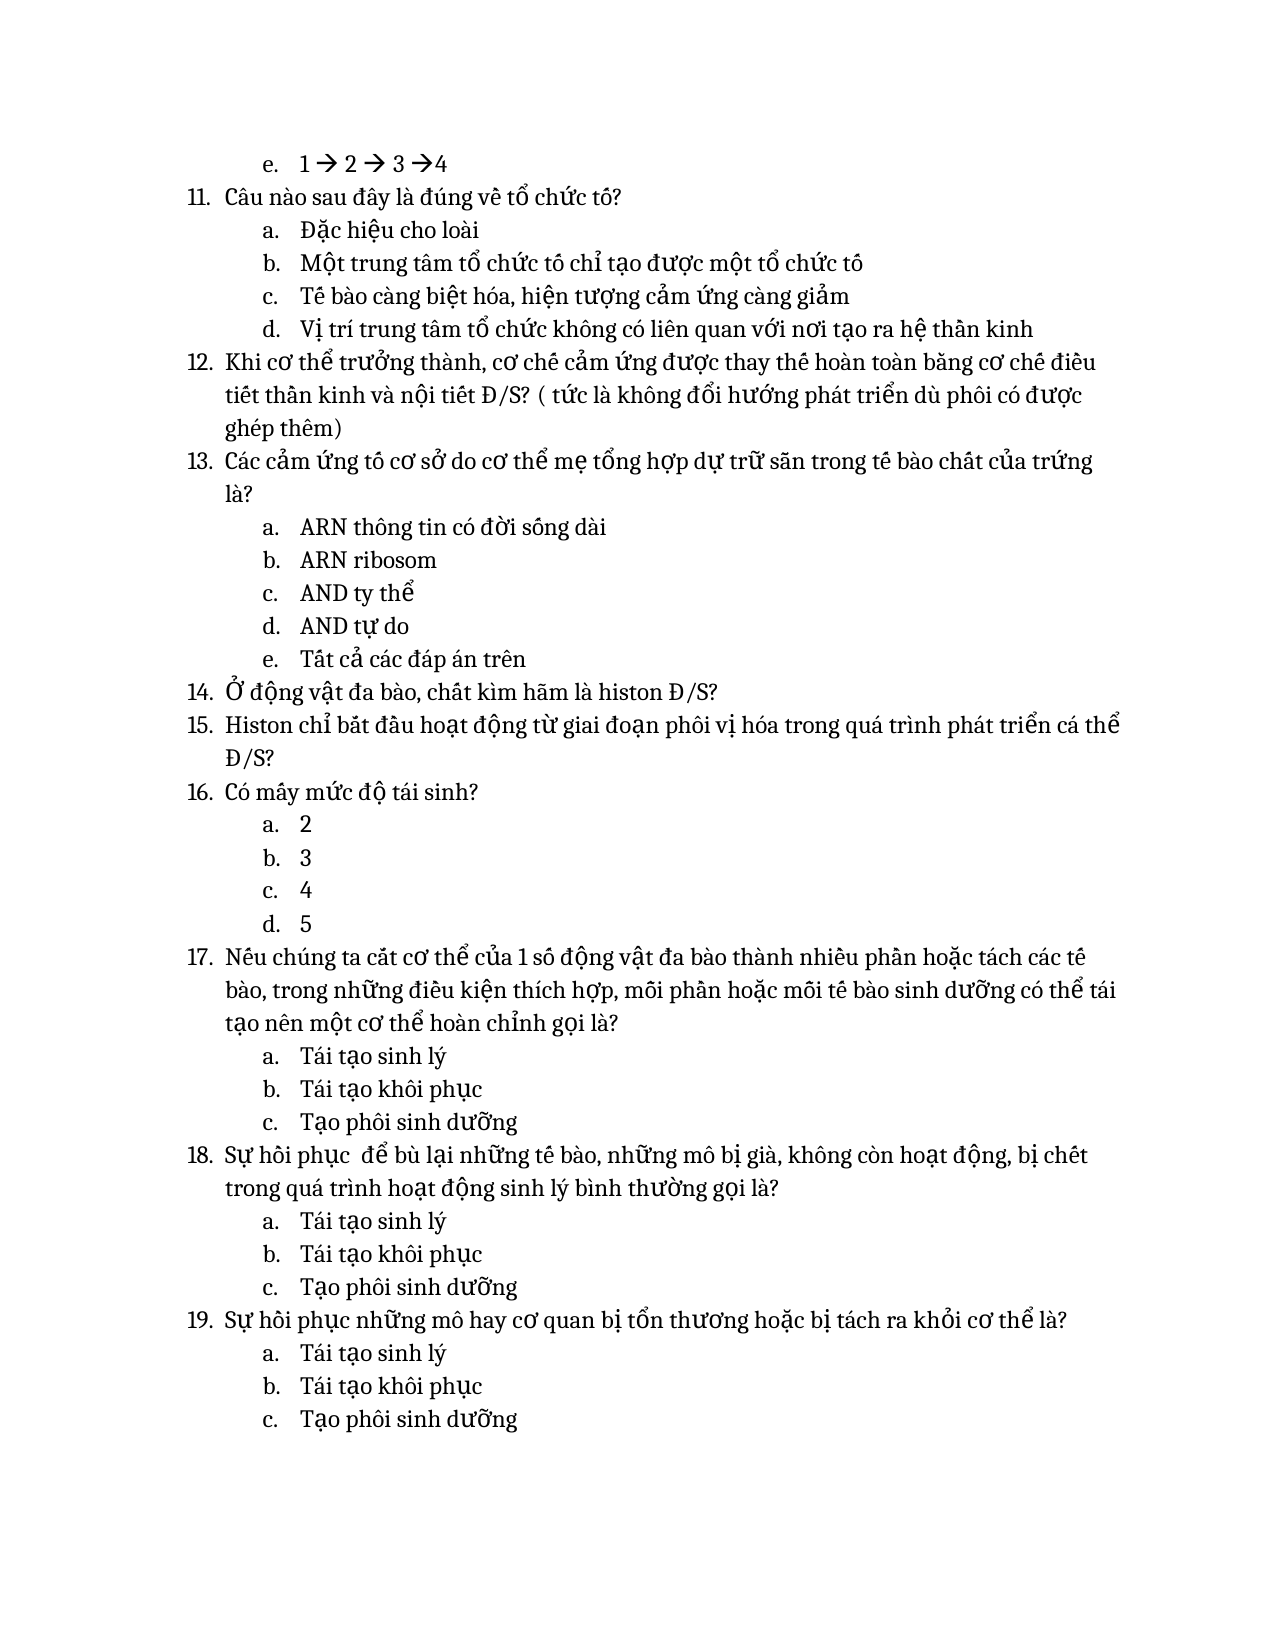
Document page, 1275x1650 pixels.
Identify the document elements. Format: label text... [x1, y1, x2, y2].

list 1 2 3 4 [262, 150, 1125, 179]
list Sự hồi phục để bù lại những tế bào, những mô bị già, không còn hoạt động, bị chết trong quá trình hoạt động sinh lý bình thường gọi là? [187, 1141, 1125, 1202]
list Có mấy mức độ tái sinh? [187, 777, 1125, 806]
list 4 [262, 876, 1125, 905]
list Một trung tâm tổ chức tố chỉ tạo được một tổ chức tố [262, 249, 1125, 278]
list Tái tạo khôi phục [262, 1074, 1125, 1103]
list 3 [262, 843, 1125, 872]
list ARN ribosom [262, 546, 1125, 575]
list Tái tạo khôi phục [262, 1240, 1125, 1268]
list Tái tạo khôi phục [262, 1372, 1125, 1401]
list Tất cả các đáp án trên [262, 645, 1125, 674]
list AND ty thể [262, 579, 1125, 608]
list Tạo phôi sinh dưỡng [262, 1108, 1125, 1136]
list Các cảm ứng tố cơ sở do cơ thể mẹ tổng hợp dự trữ sẵn trong tế bào chất của trứng là? [187, 447, 1125, 509]
list Vị trí trung tâm tổ chức không có liên quan với nơi tạo ra hệ thần kinh [262, 315, 1125, 344]
list Tái tạo sinh lý [262, 1339, 1125, 1367]
list Tế bào càng biệt hóa, hiện tượng cảm ứng càng giảm [262, 282, 1125, 311]
list 2 [262, 810, 1125, 839]
list Histon chỉ bắt đầu hoạt động từ giai đoạn phôi vị hóa trong quá trình phát triển cá thể Đ/S? [187, 711, 1125, 773]
list Khi cơ thể trưởng thành, cơ chế cảm ứng được thay thế hoàn toàn bằng cơ chế điều tiết thần kinh và nội tiết Đ/S? ( tức là không đổi hướng phát triển dù phôi có được ghép thêm) [187, 348, 1125, 443]
list Câu nào sau đây là đúng về tổ chức tố? [187, 183, 1125, 212]
list Nếu chúng ta cắt cơ thể của 1 số động vật đa bào thành nhiều phần hoặc tách các tế bào, trong những điều kiện thích hợp, mỗi phần hoặc mỗi tế bào sinh dưỡng có thể tái tạo nên một cơ thể hoàn chỉnh gọi là? [187, 942, 1125, 1037]
list ARN thông tin có đời sống dài [262, 513, 1125, 542]
list AND tự do [262, 612, 1125, 641]
list Tạo phôi sinh dưỡng [262, 1273, 1125, 1301]
list Tái tạo sinh lý [262, 1207, 1125, 1235]
list 5 [262, 909, 1125, 938]
list Ở động vật đa bào, chất kìm hãm là histon Đ/S? [187, 678, 1125, 707]
list Sự hồi phục những mô hay cơ quan bị tổn thương hoặc bị tách ra khỏi cơ thể là? [187, 1306, 1125, 1334]
list Tái tạo sinh lý [262, 1042, 1125, 1070]
list Đặc hiệu cho loài [262, 216, 1125, 245]
list Tạo phôi sinh dưỡng [262, 1405, 1125, 1433]
